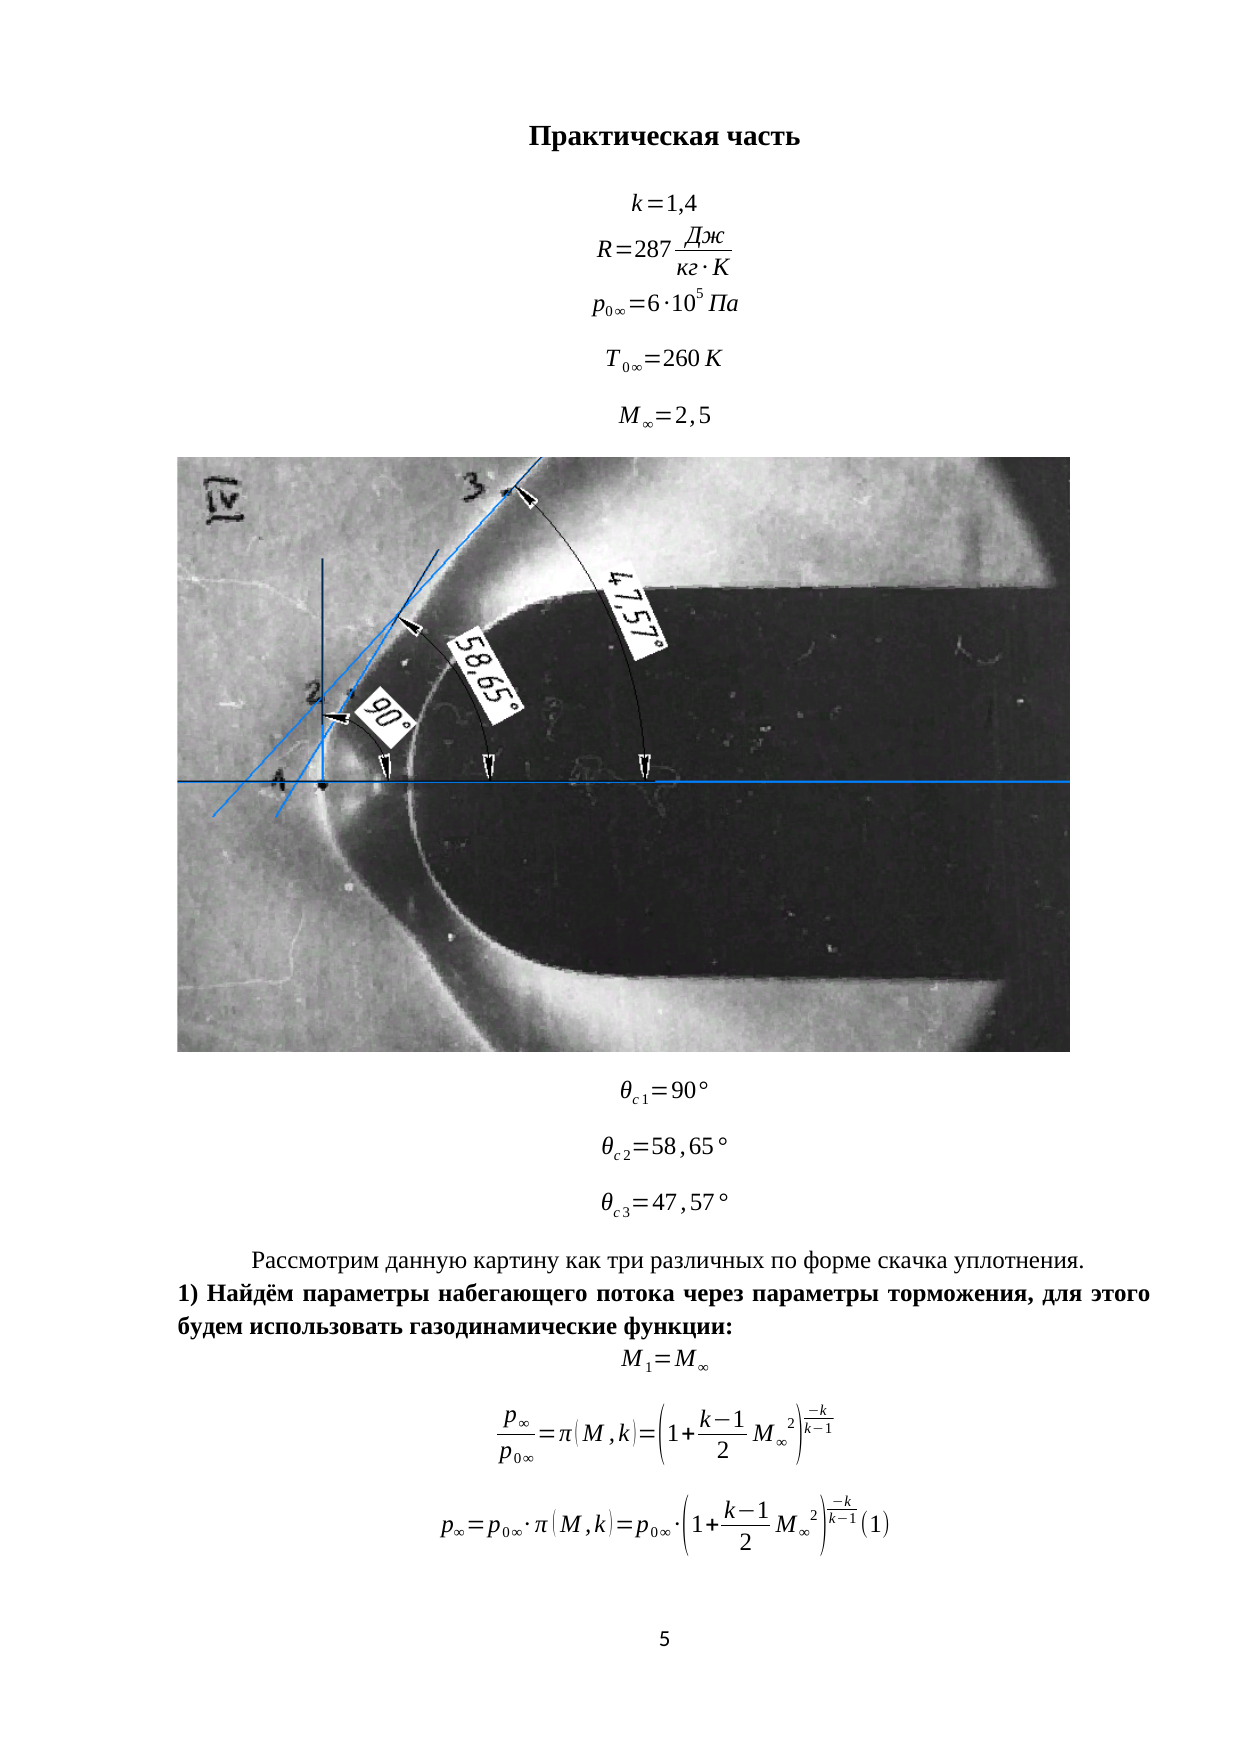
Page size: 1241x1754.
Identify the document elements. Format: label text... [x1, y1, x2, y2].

text 1) Найдём параметры набегающего потока через параметры торможения, для этого будем использовать газодинамические функции: [177, 1278, 1152, 1340]
picture [177, 457, 1070, 1052]
text Рассмотрим данную картину как три различных по форме скачка уплотнения. [177, 1245, 1152, 1274]
text Практическая часть [177, 118, 1152, 152]
